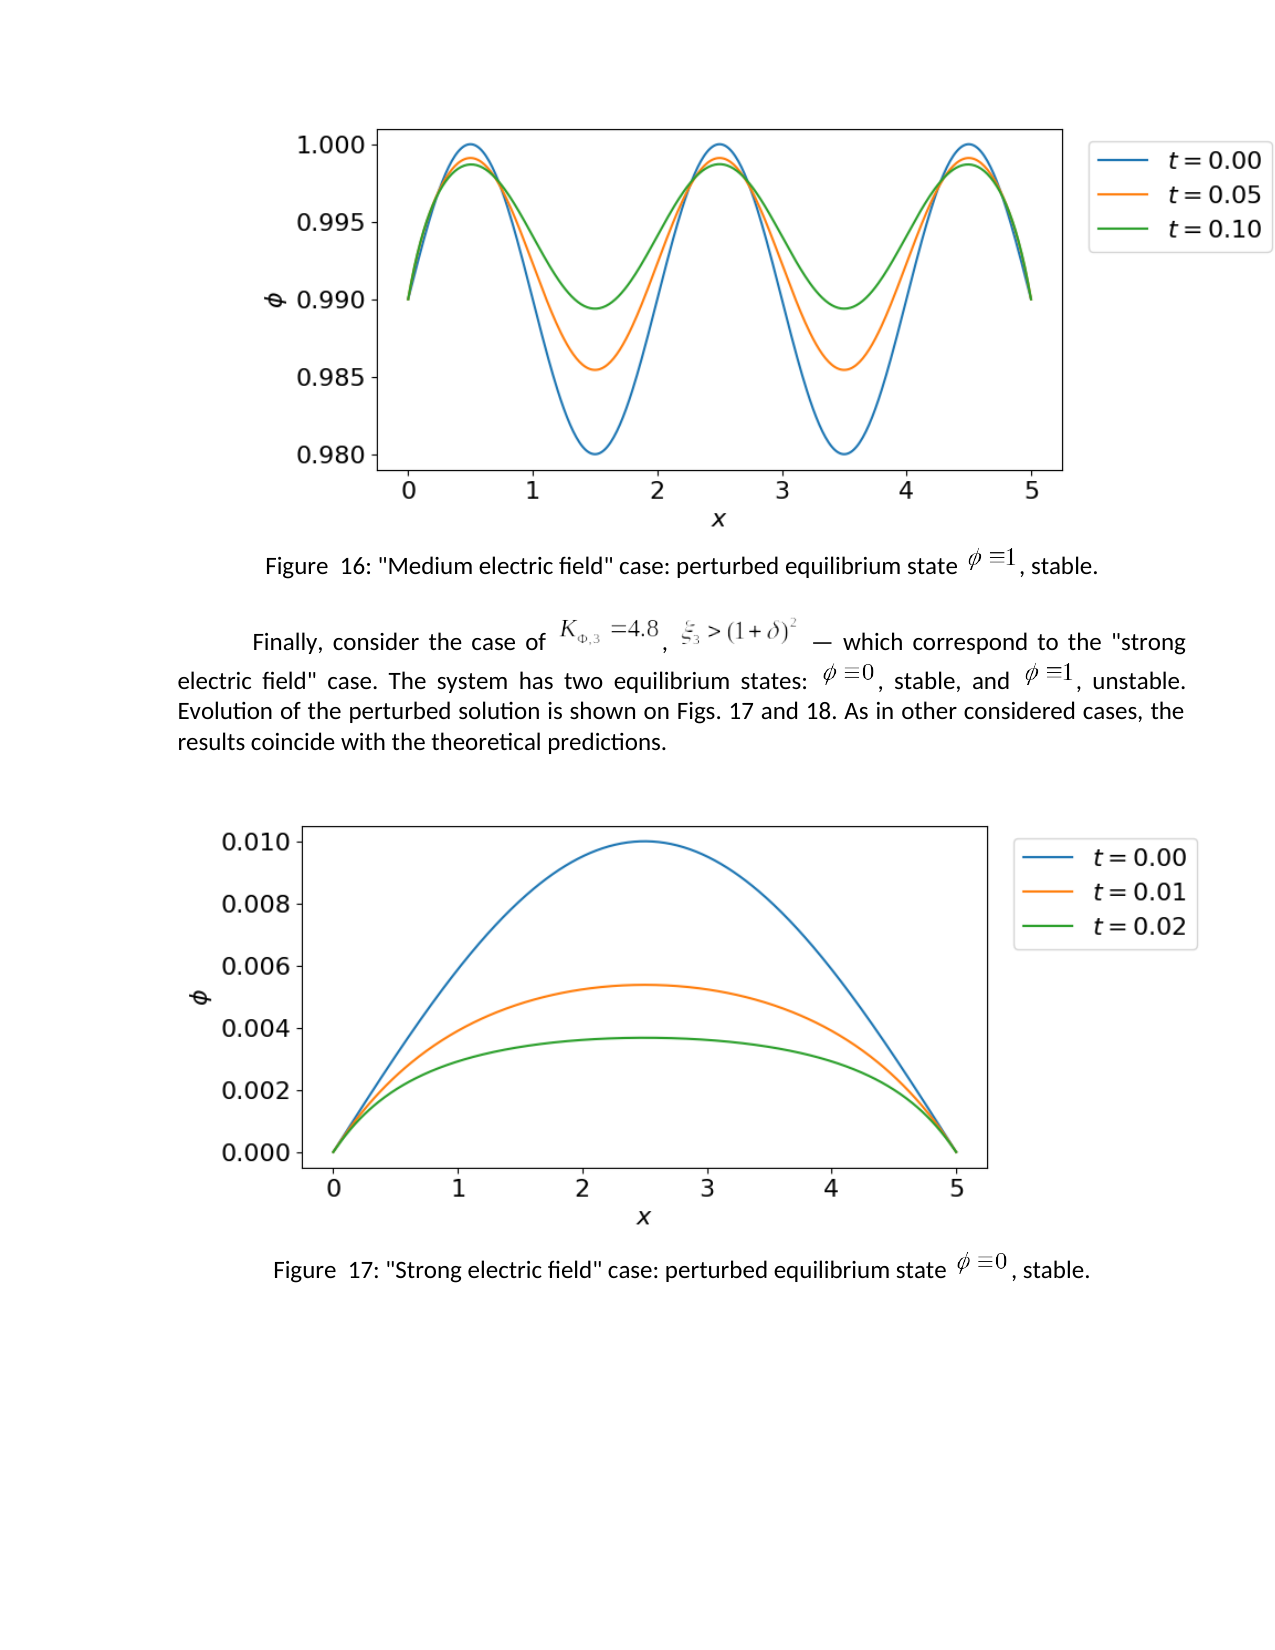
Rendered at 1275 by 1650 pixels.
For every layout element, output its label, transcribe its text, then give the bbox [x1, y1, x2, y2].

picture [252, 118, 1275, 542]
text Figure 16: "Medium electric field" case: perturbed equilibrium state , stable. [177, 542, 1186, 581]
picture [177, 815, 1207, 1240]
text Finally, consider the case of , — which correspond to the "strong electric field" case. The system has two equilibrium states: , stable, and , unstable. Evolution of the perturbed solution is shown on Figs. 17 and 18. As in other considered cases, the results coincide with the theoretical predictions. [177, 611, 1186, 757]
text Figure 17: "Strong electric field" case: perturbed equilibrium state , stable. [177, 1246, 1186, 1284]
